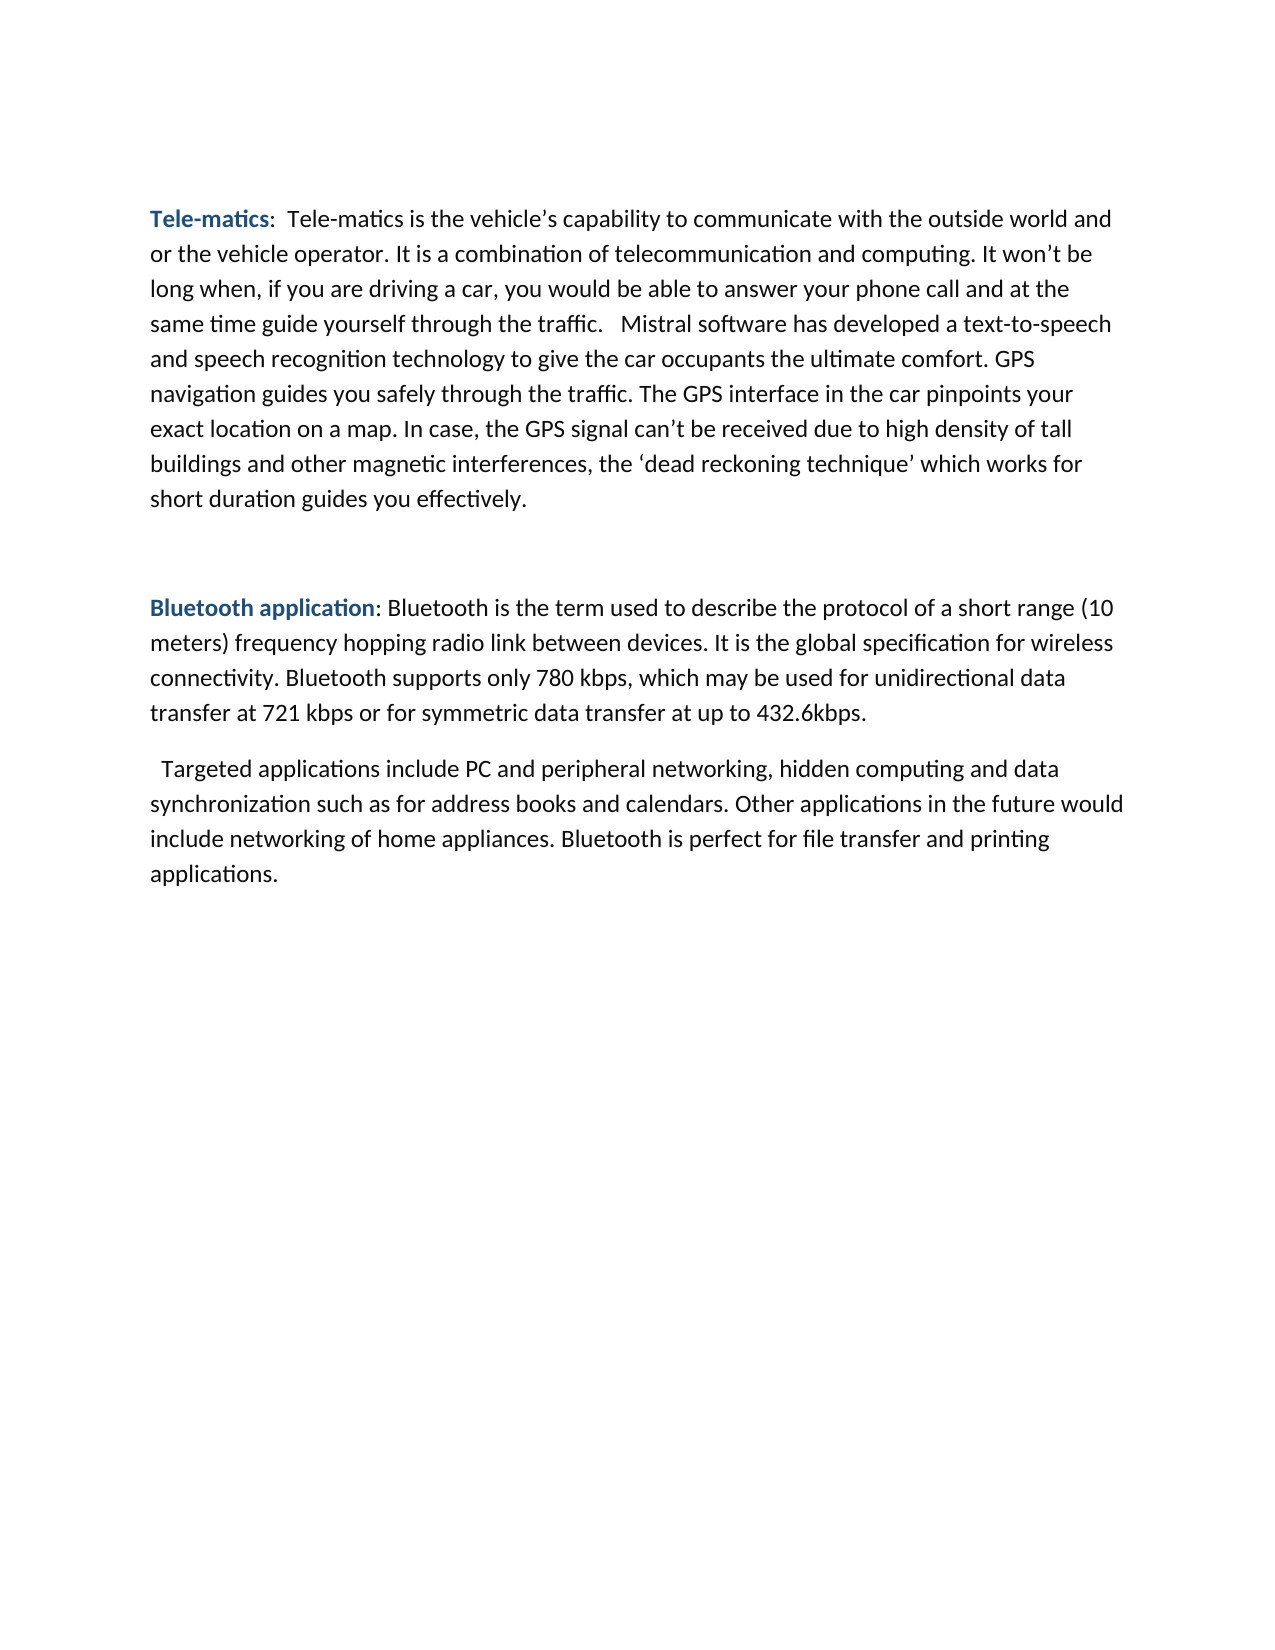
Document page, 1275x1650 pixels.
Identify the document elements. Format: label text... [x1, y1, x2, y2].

text Targeted applications include PC and peripheral networking, hidden computing and data synchronization such as for address books and calendars. Other applications in the future would include networking of home appliances. Bluetooth is perfect for file transfer and printing applications. [150, 753, 1125, 888]
text Bluetooth application: Bluetooth is the term used to describe the protocol of a short range (10 meters) frequency hopping radio link between devices. It is the global specification for wireless connectivity. Bluetooth supports only 780 kbps, which may be used for unidirectional data transfer at 721 kbps or for symmetric data transfer at up to 432.6kbps. [150, 592, 1125, 727]
text Tele-matics: Tele-matics is the vehicle’s capability to communicate with the outside world and or the vehicle operator. It is a combination of telecommunication and computing. It won’t be long when, if you are driving a car, you would be able to answer your phone call and at the same time guide yourself through the traffic. Mistral software has developed a text-to-speech and speech recognition technology to give the car occupants the ultimate comfort. GPS navigation guides you safely through the traffic. The GPS interface in the car pinpoints your exact location on a map. In case, the GPS signal can’t be received due to high density of tall buildings and other magnetic interferences, the ‘dead reckoning technique’ which works for short duration guides you effectively. [150, 203, 1125, 513]
